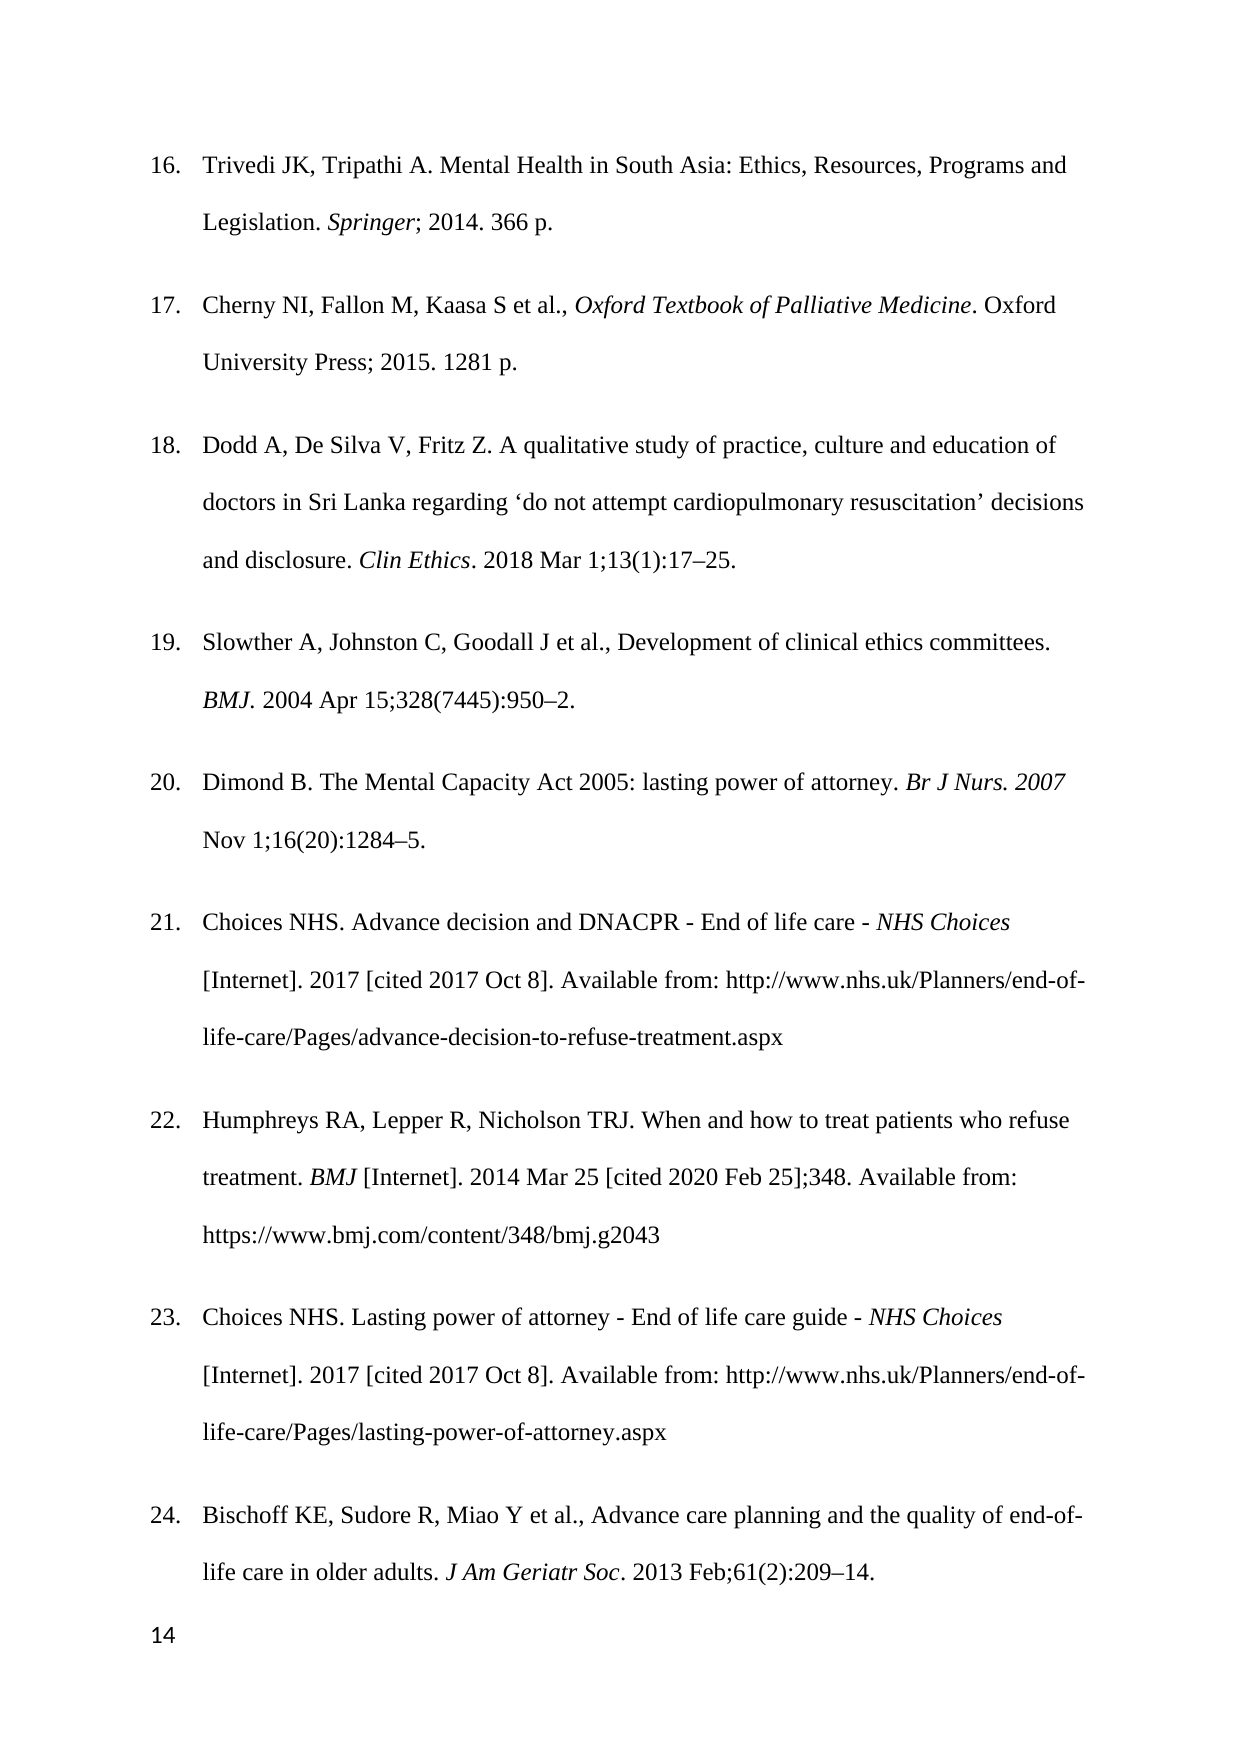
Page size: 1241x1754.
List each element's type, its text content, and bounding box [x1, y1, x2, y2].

text 21. Choices NHS. Advance decision and DNACPR - End of life care - NHS Choices [Internet]. 2017 [cited 2017 Oct 8]. Available from: http://www.nhs.uk/Planners/end-of-life-care/Pages/advance-decision-to-refuse-treatment.aspx [150, 907, 1090, 1051]
text 23. Choices NHS. Lasting power of attorney - End of life care guide - NHS Choices [Internet]. 2017 [cited 2017 Oct 8]. Available from: http://www.nhs.uk/Planners/end-of-life-care/Pages/lasting-power-of-attorney.aspx [150, 1302, 1090, 1446]
text 17. Cherny NI, Fallon M, Kaasa S et al., Oxford Textbook of Palliative Medicine. Oxford University Press; 2015. 1281 p. [150, 290, 1090, 376]
text 20. Dimond B. The Mental Capacity Act 2005: lasting power of attorney. Br J Nurs. 2007 Nov 1;16(20):1284–5. [150, 767, 1090, 854]
text 24. Bischoff KE, Sudore R, Miao Y et al., Advance care planning and the quality of end-of-life care in older adults. J Am Geriatr Soc. 2013 Feb;61(2):209–14. [150, 1500, 1090, 1586]
text 16. Trivedi JK, Tripathi A. Mental Health in South Asia: Ethics, Resources, Programs and Legislation. Springer; 2014. 366 p. [150, 150, 1090, 236]
text 19. Slowther A, Johnston C, Goodall J et al., Development of clinical ethics committees. BMJ. 2004 Apr 15;328(7445):950–2. [150, 627, 1090, 714]
text 18. Dodd A, De Silva V, Fritz Z. A qualitative study of practice, culture and education of doctors in Sri Lanka regarding ‘do not attempt cardiopulmonary resuscitation’ decisions and disclosure. Clin Ethics. 2018 Mar 1;13(1):17–25. [150, 430, 1090, 574]
text 22. Humphreys RA, Lepper R, Nicholson TRJ. When and how to treat patients who refuse treatment. BMJ [Internet]. 2014 Mar 25 [cited 2020 Feb 25];348. Available from: https://www.bmj.com/content/348/bmj.g2043 [150, 1105, 1090, 1249]
